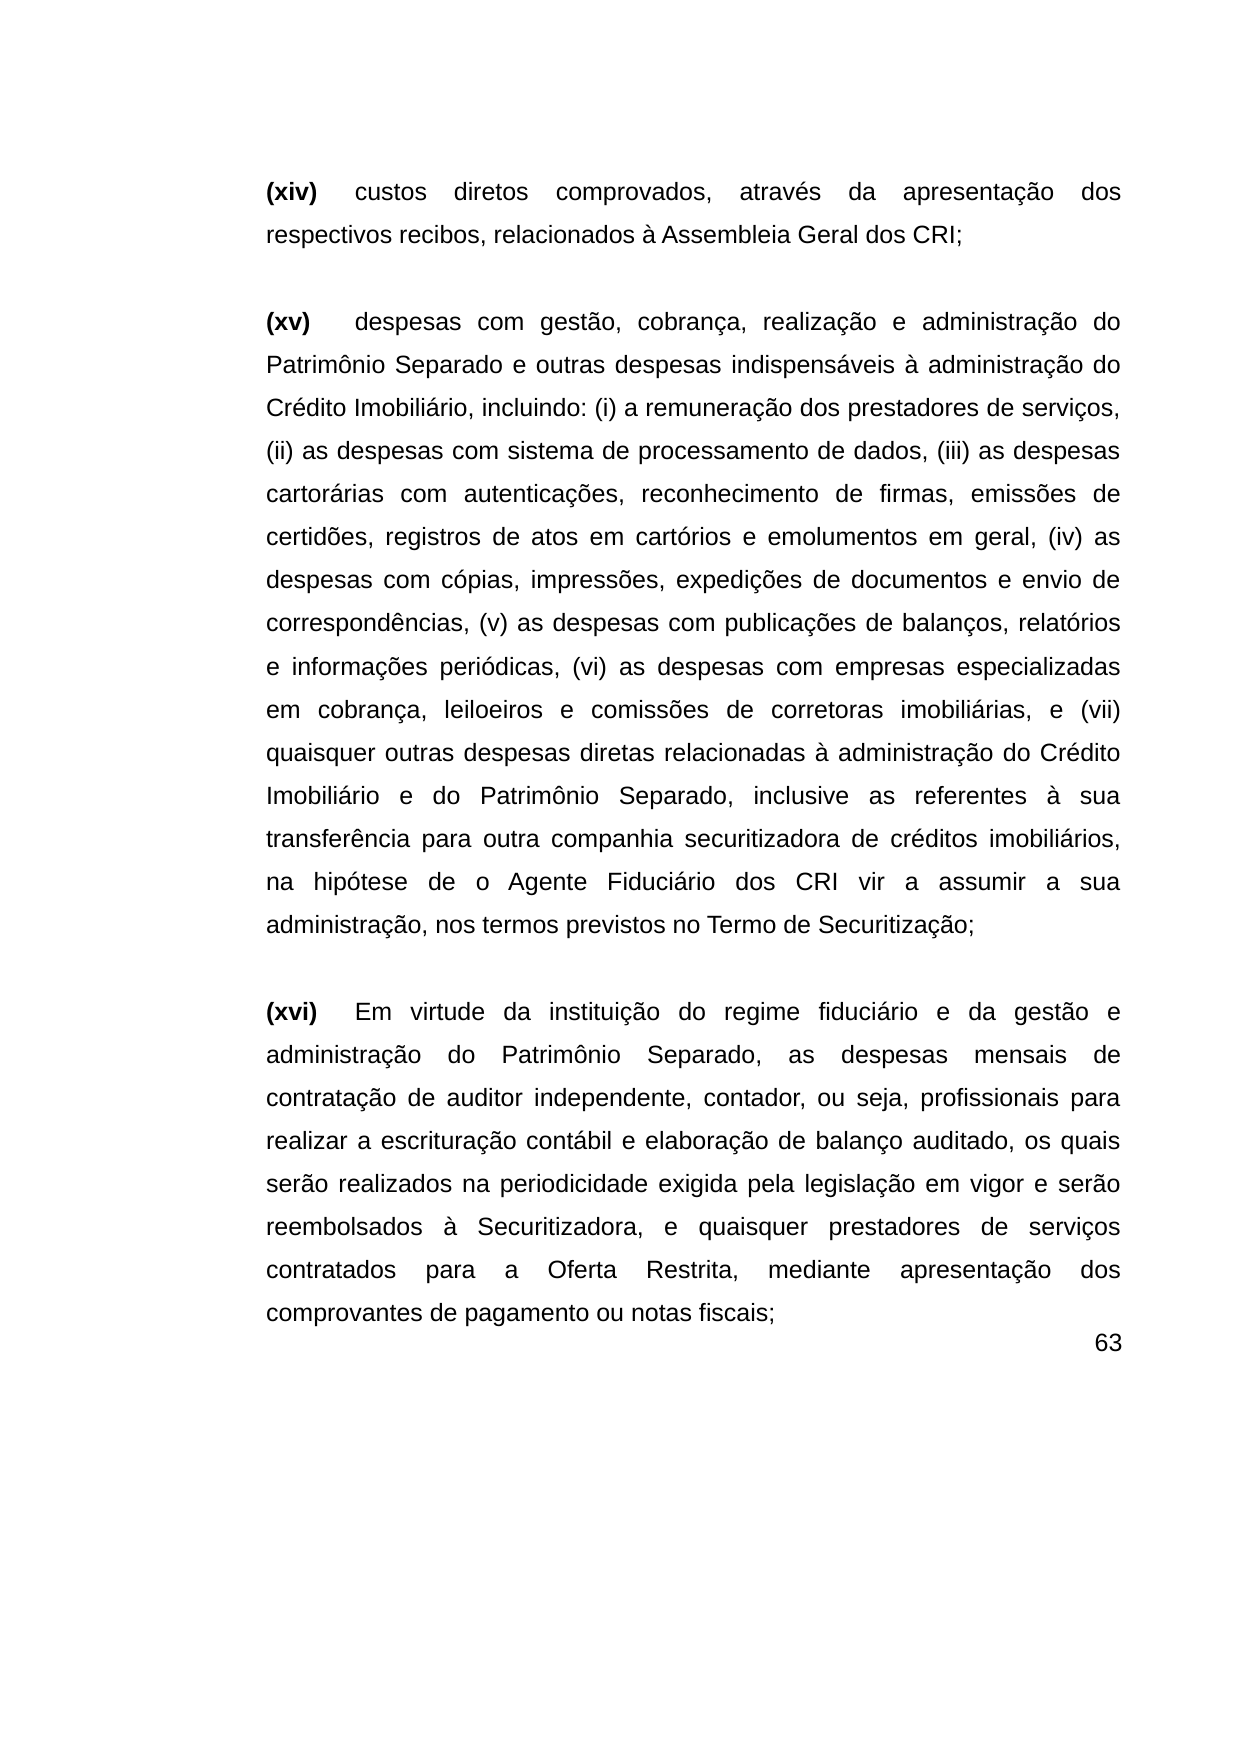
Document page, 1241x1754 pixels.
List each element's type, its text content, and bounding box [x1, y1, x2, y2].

list custos diretos comprovados, através da apresentação dos respectivos recibos, relacionados à Assembleia Geral dos CRI; [266, 177, 1122, 249]
list despesas com gestão, cobrança, realização e administração do Patrimônio Separado e outras despesas indispensáveis à administração do Crédito Imobiliário, incluindo: (i) a remuneração dos prestadores de serviços, (ii) as despesas com sistema de processamento de dados, (iii) as despesas cartorárias com autenticações, reconhecimento de firmas, emissões de certidões, registros de atos em cartórios e emolumentos em geral, (iv) as despesas com cópias, impressões, expedições de documentos e envio de correspondências, (v) as despesas com publicações de balanços, relatórios e informações periódicas, (vi) as despesas com empresas especializadas em cobrança, leiloeiros e comissões de corretoras imobiliárias, e (vii) quaisquer outras despesas diretas relacionadas à administração do Crédito Imobiliário e do Patrimônio Separado, inclusive as referentes à sua transferência para outra companhia securitizadora de créditos imobiliários, na hipótese de o Agente Fiduciário dos CRI vir a assumir a sua administração, nos termos previstos no Termo de Securitização; [266, 307, 1122, 939]
list Em virtude da instituição do regime fiduciário e da gestão e administração do Patrimônio Separado, as despesas mensais de contratação de auditor independente, contador, ou seja, profissionais para realizar a escrituração contábil e elaboração de balanço auditado, os quais serão realizados na periodicidade exigida pela legislação em vigor e serão reembolsados à Securitizadora, e quaisquer prestadores de serviços contratados para a Oferta Restrita, mediante apresentação dos comprovantes de pagamento ou notas fiscais; [266, 997, 1122, 1327]
